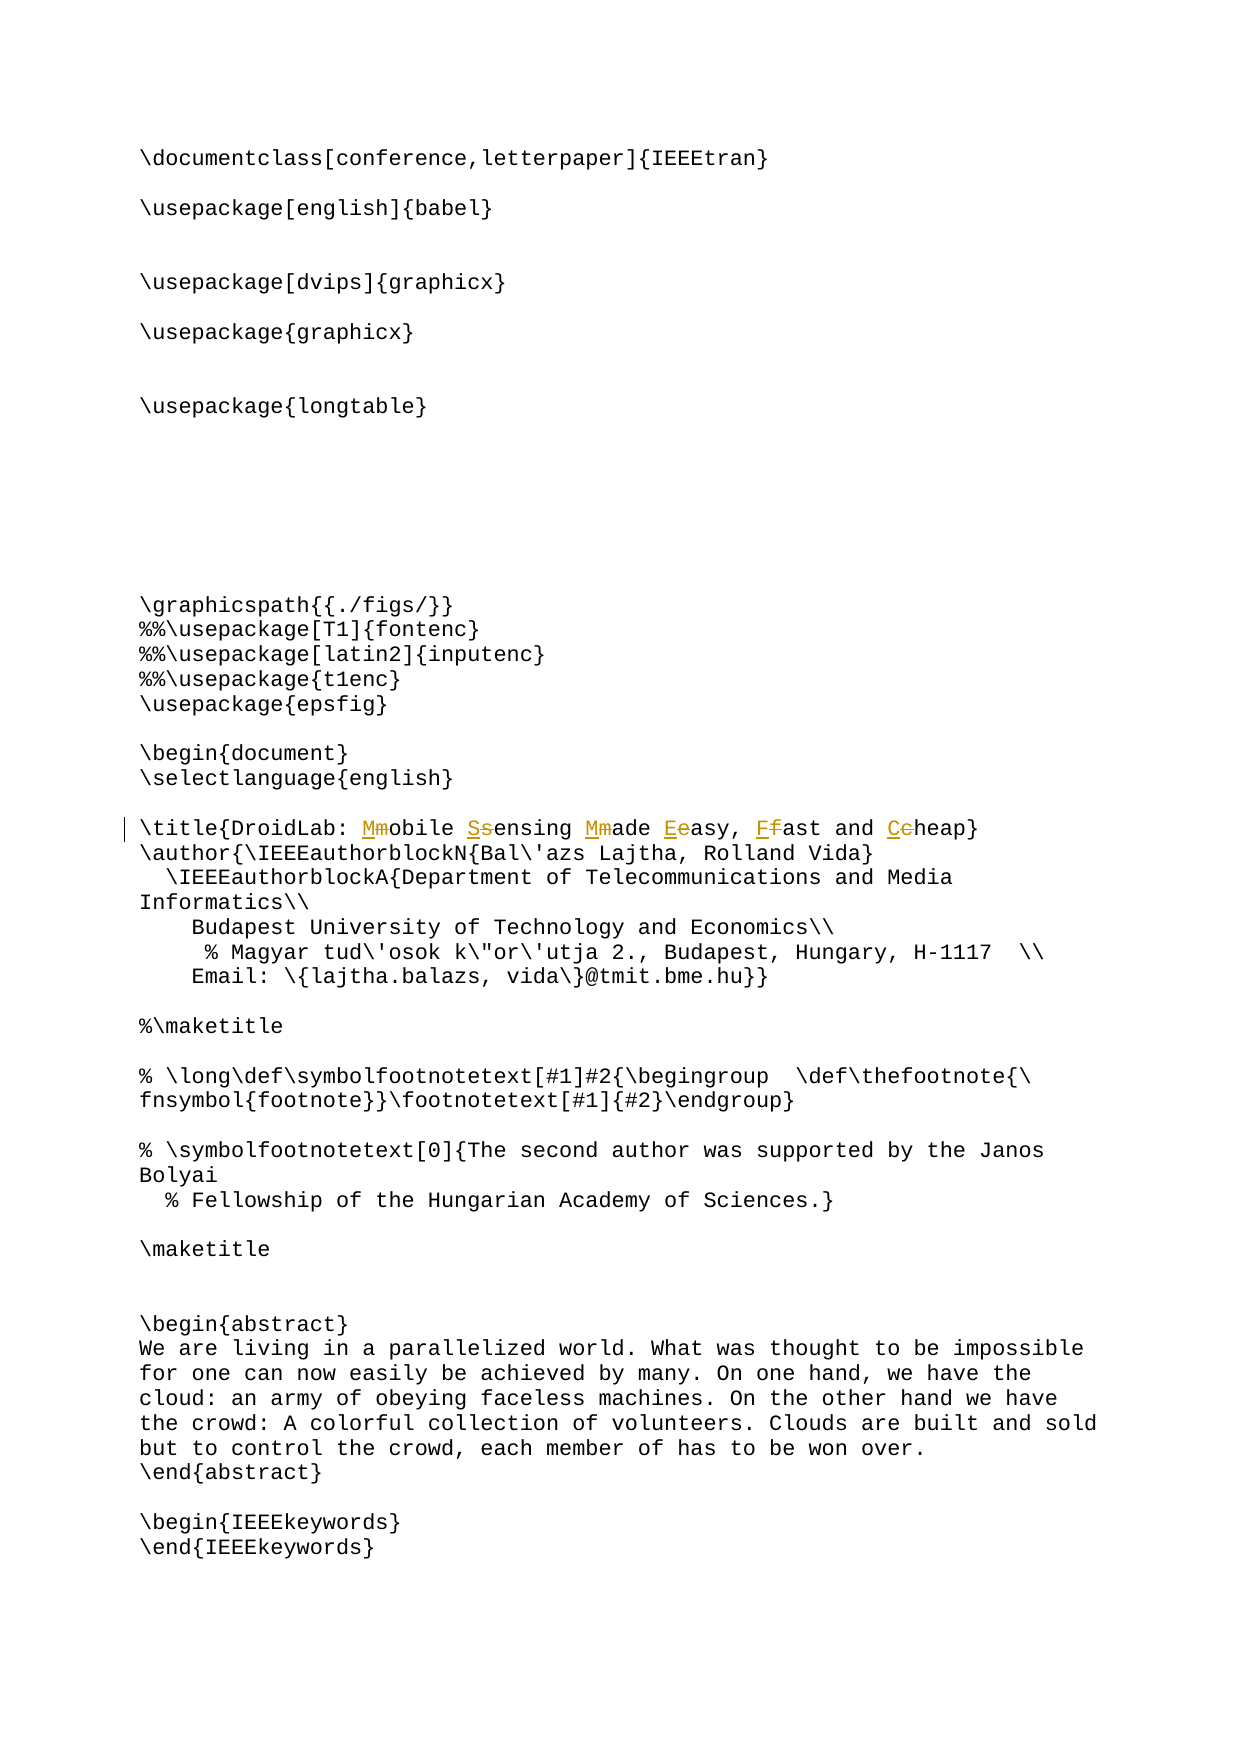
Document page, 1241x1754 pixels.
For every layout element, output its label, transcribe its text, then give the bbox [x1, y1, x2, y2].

text \begin{abstract} [139, 1313, 1101, 1338]
text \graphicspath{{./figs/}} [139, 594, 1101, 619]
text %%\usepackage[latin2]{inputenc} [139, 643, 1101, 668]
text \usepackage{longtable} [139, 396, 1101, 420]
text % \symbolfootnotetext[0]{The second author was supported by the Janos Bolyai [139, 1139, 1101, 1189]
text \usepackage{graphicx} [139, 321, 1101, 346]
text \selectlanguage{english} [139, 767, 1101, 792]
text \author{\IEEEauthorblockN{Bal\'azs Lajtha, Rolland Vida} [139, 842, 1101, 867]
text \usepackage{epsfig} [139, 693, 1101, 718]
text \end{abstract} [139, 1462, 1101, 1486]
text \documentclass[conference,letterpaper]{IEEEtran} [139, 148, 1101, 172]
text \usepackage[english]{babel} [139, 197, 1101, 222]
text \end{IEEEkeywords} [139, 1536, 1101, 1561]
text %%\usepackage{t1enc} [139, 668, 1101, 693]
text Email: \{lajtha.balazs, vida\}@tmit.bme.hu}} [139, 966, 1101, 991]
text We are living in a parallelized world. What was thought to be impossible for one can now easily be achieved by many. On one hand, we have the cloud: an army of obeying faceless machines. On the other hand we have the crowd: A colorful collection of volunteers. Clouds are built and sold but to control the crowd, each member of has to be won over. [139, 1338, 1101, 1462]
text %\maketitle [139, 1015, 1101, 1040]
text \begin{document} [139, 743, 1101, 767]
text \maketitle [139, 1238, 1101, 1263]
text \usepackage[dvips]{graphicx} [139, 272, 1101, 296]
text % Fellowship of the Hungarian Academy of Sciences.} [139, 1189, 1101, 1214]
text % Magyar tud\'osok k\"or\'utja 2., Budapest, Hungary, H-1117 \\ [139, 941, 1101, 966]
text \begin{IEEEkeywords} [139, 1511, 1101, 1536]
text \IEEEauthorblockA{Department of Telecommunications and Media Informatics\\ [139, 867, 1101, 916]
text % \long\def\symbolfootnotetext[#1]#2{\begingroup \def\thefootnote{\fnsymbol{footnote}}\footnotetext[#1]{#2}\endgroup} [139, 1065, 1101, 1114]
text \title{DroidLab: obile ensing ade asy, ast and heap} [139, 817, 1101, 842]
text %%\usepackage[T1]{fontenc} [139, 619, 1101, 643]
text Budapest University of Technology and Economics\\ [139, 916, 1101, 941]
